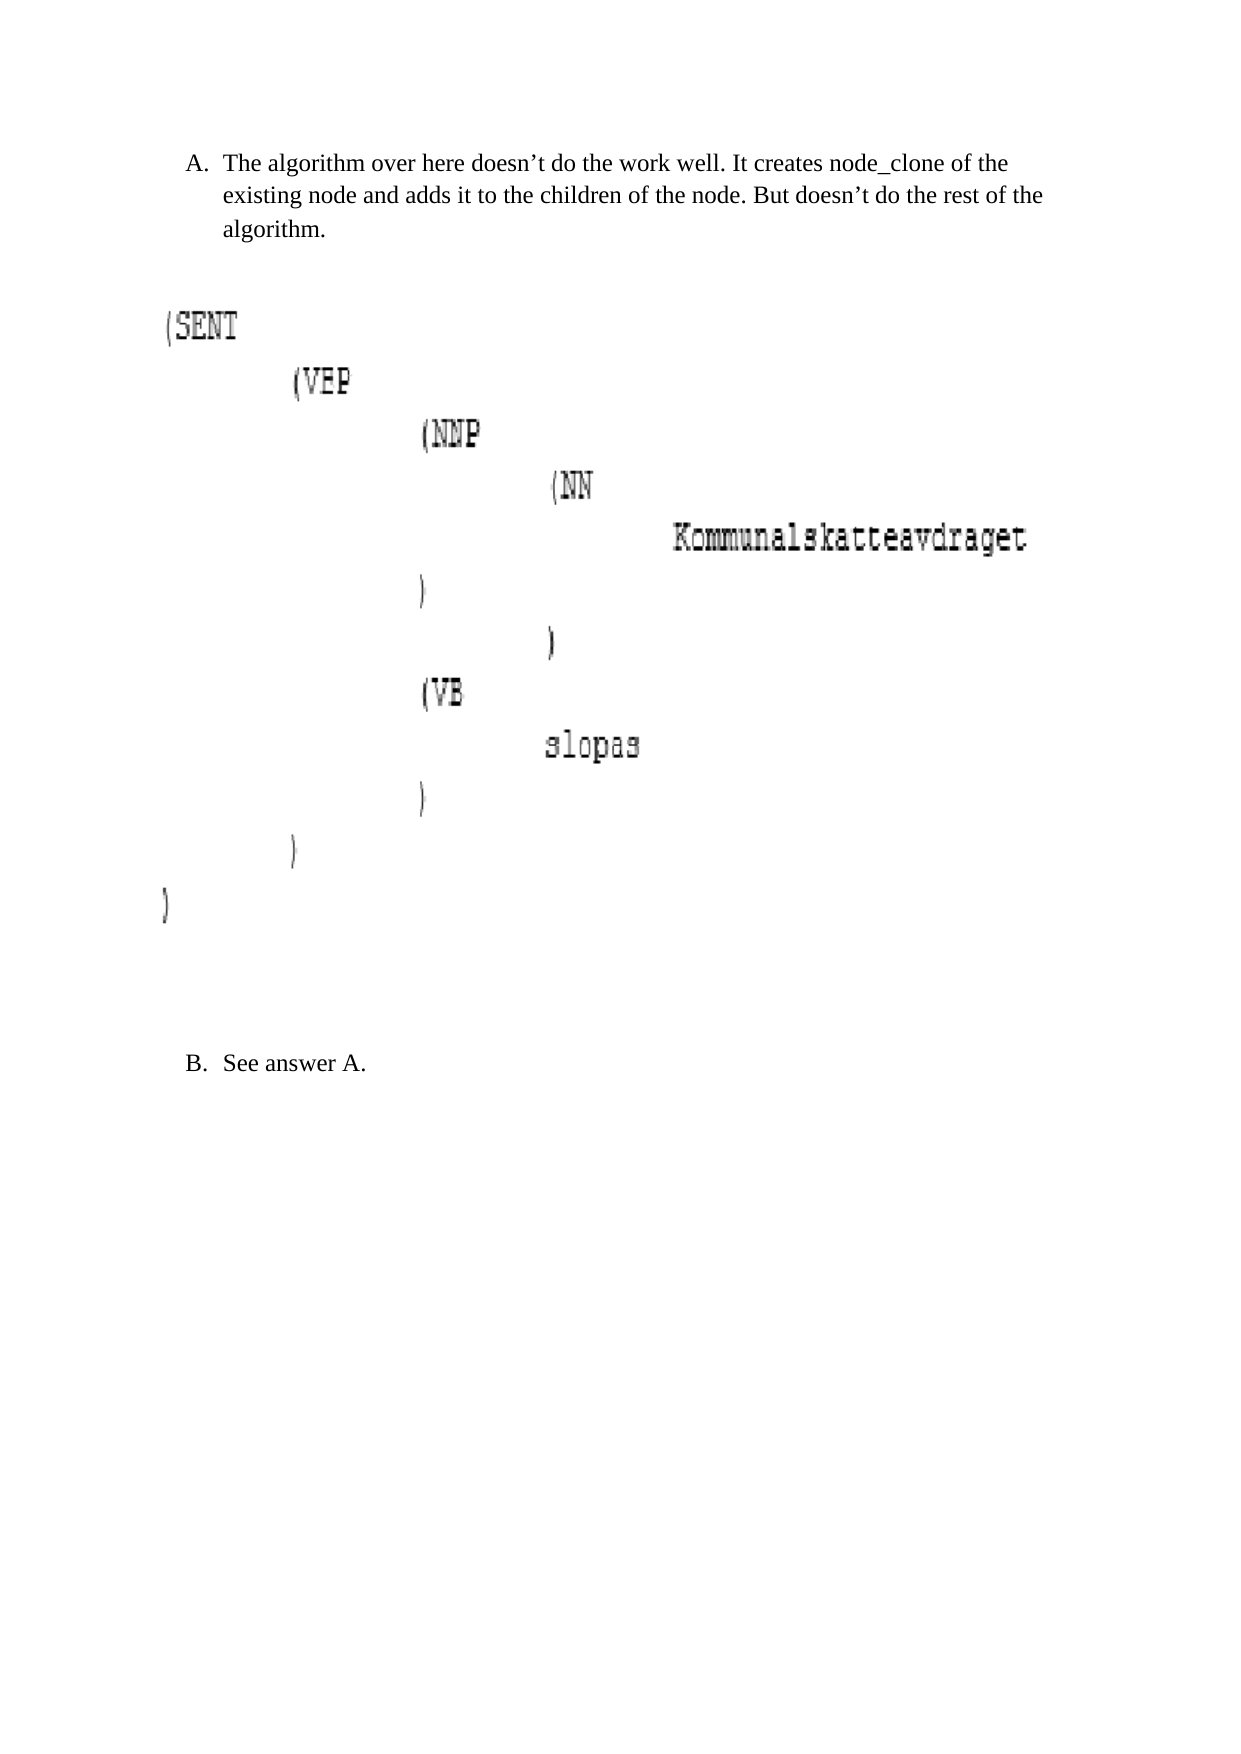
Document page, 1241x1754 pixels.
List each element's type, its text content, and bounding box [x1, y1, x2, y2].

list The algorithm over here doesn’t do the work well. It creates node_clone of the existing node and adds it to the children of the node. But doesn’t do the rest of the algorithm. [185, 148, 1093, 242]
picture [147, 267, 1093, 1024]
list See answer A. [185, 1048, 1093, 1077]
